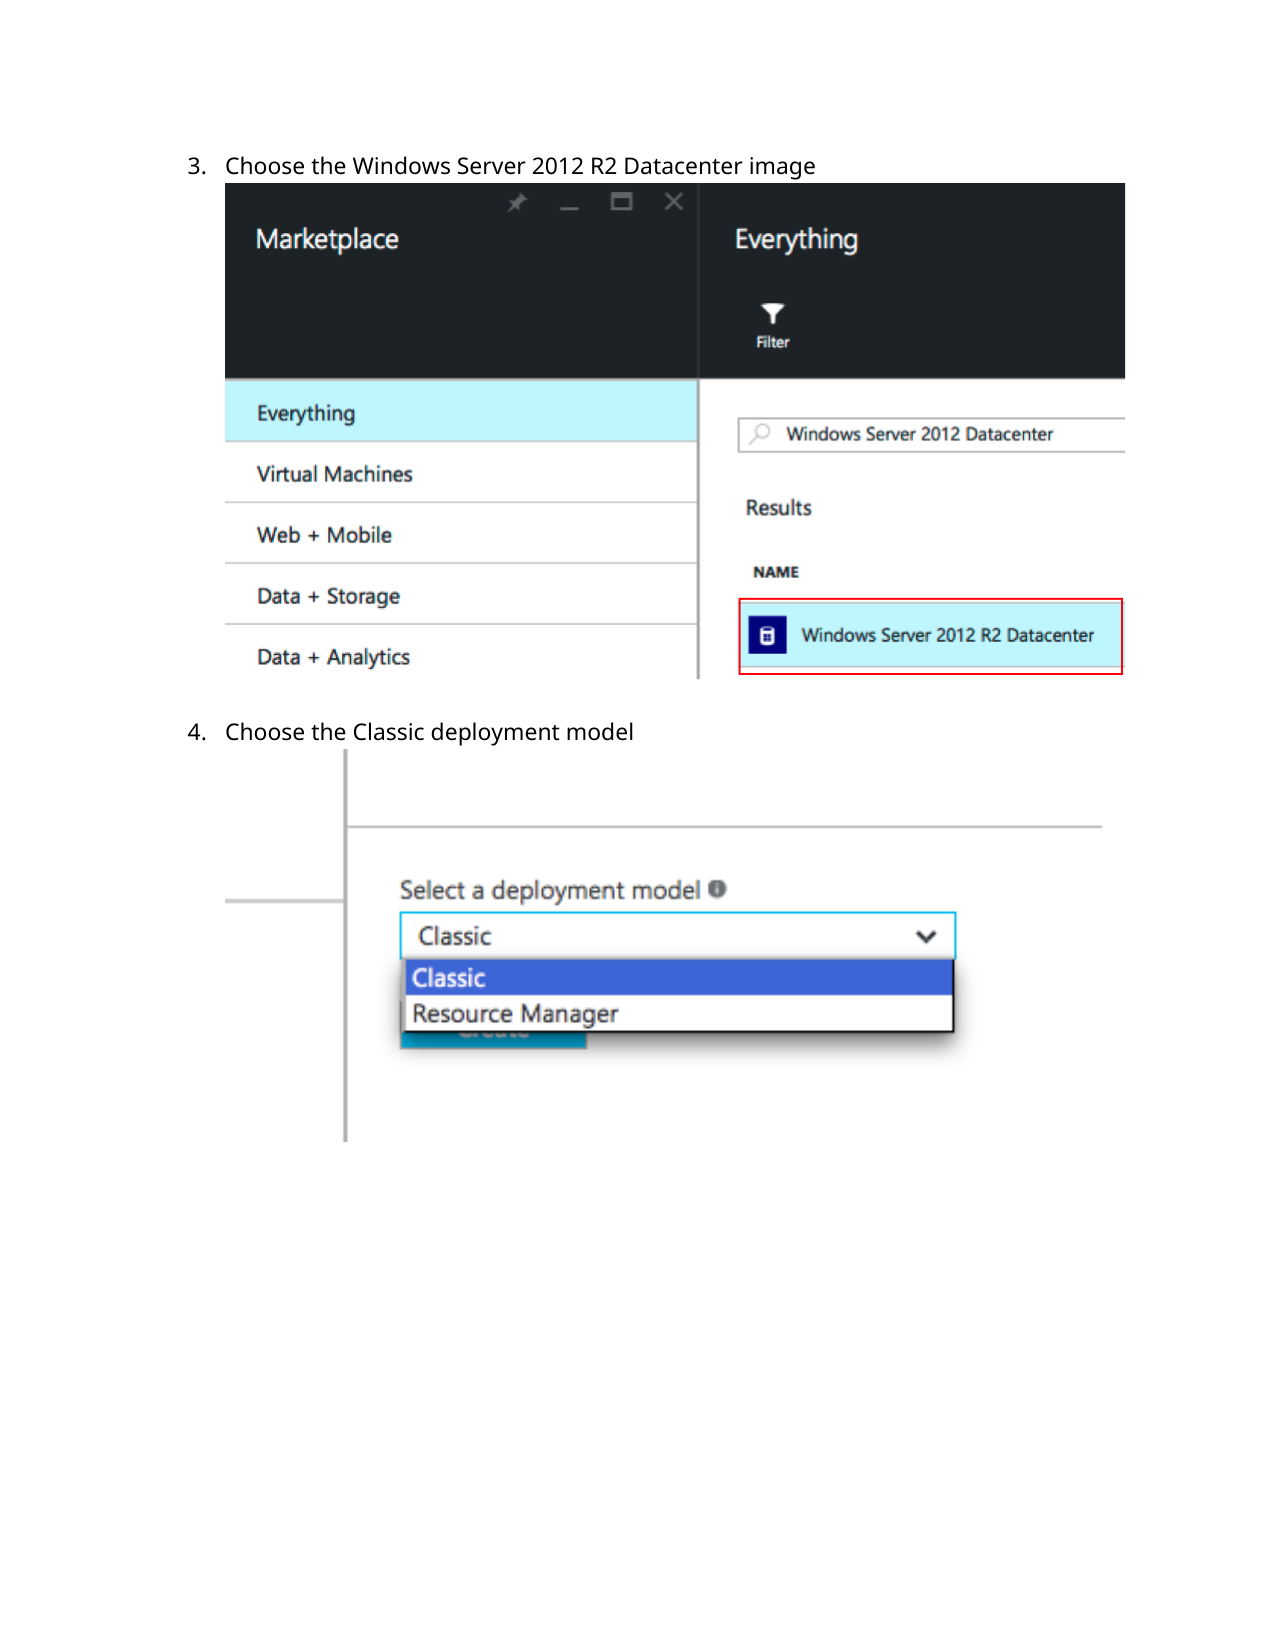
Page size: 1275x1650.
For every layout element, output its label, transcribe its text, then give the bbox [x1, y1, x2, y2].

picture [225, 749, 1103, 1142]
picture [225, 183, 1125, 680]
